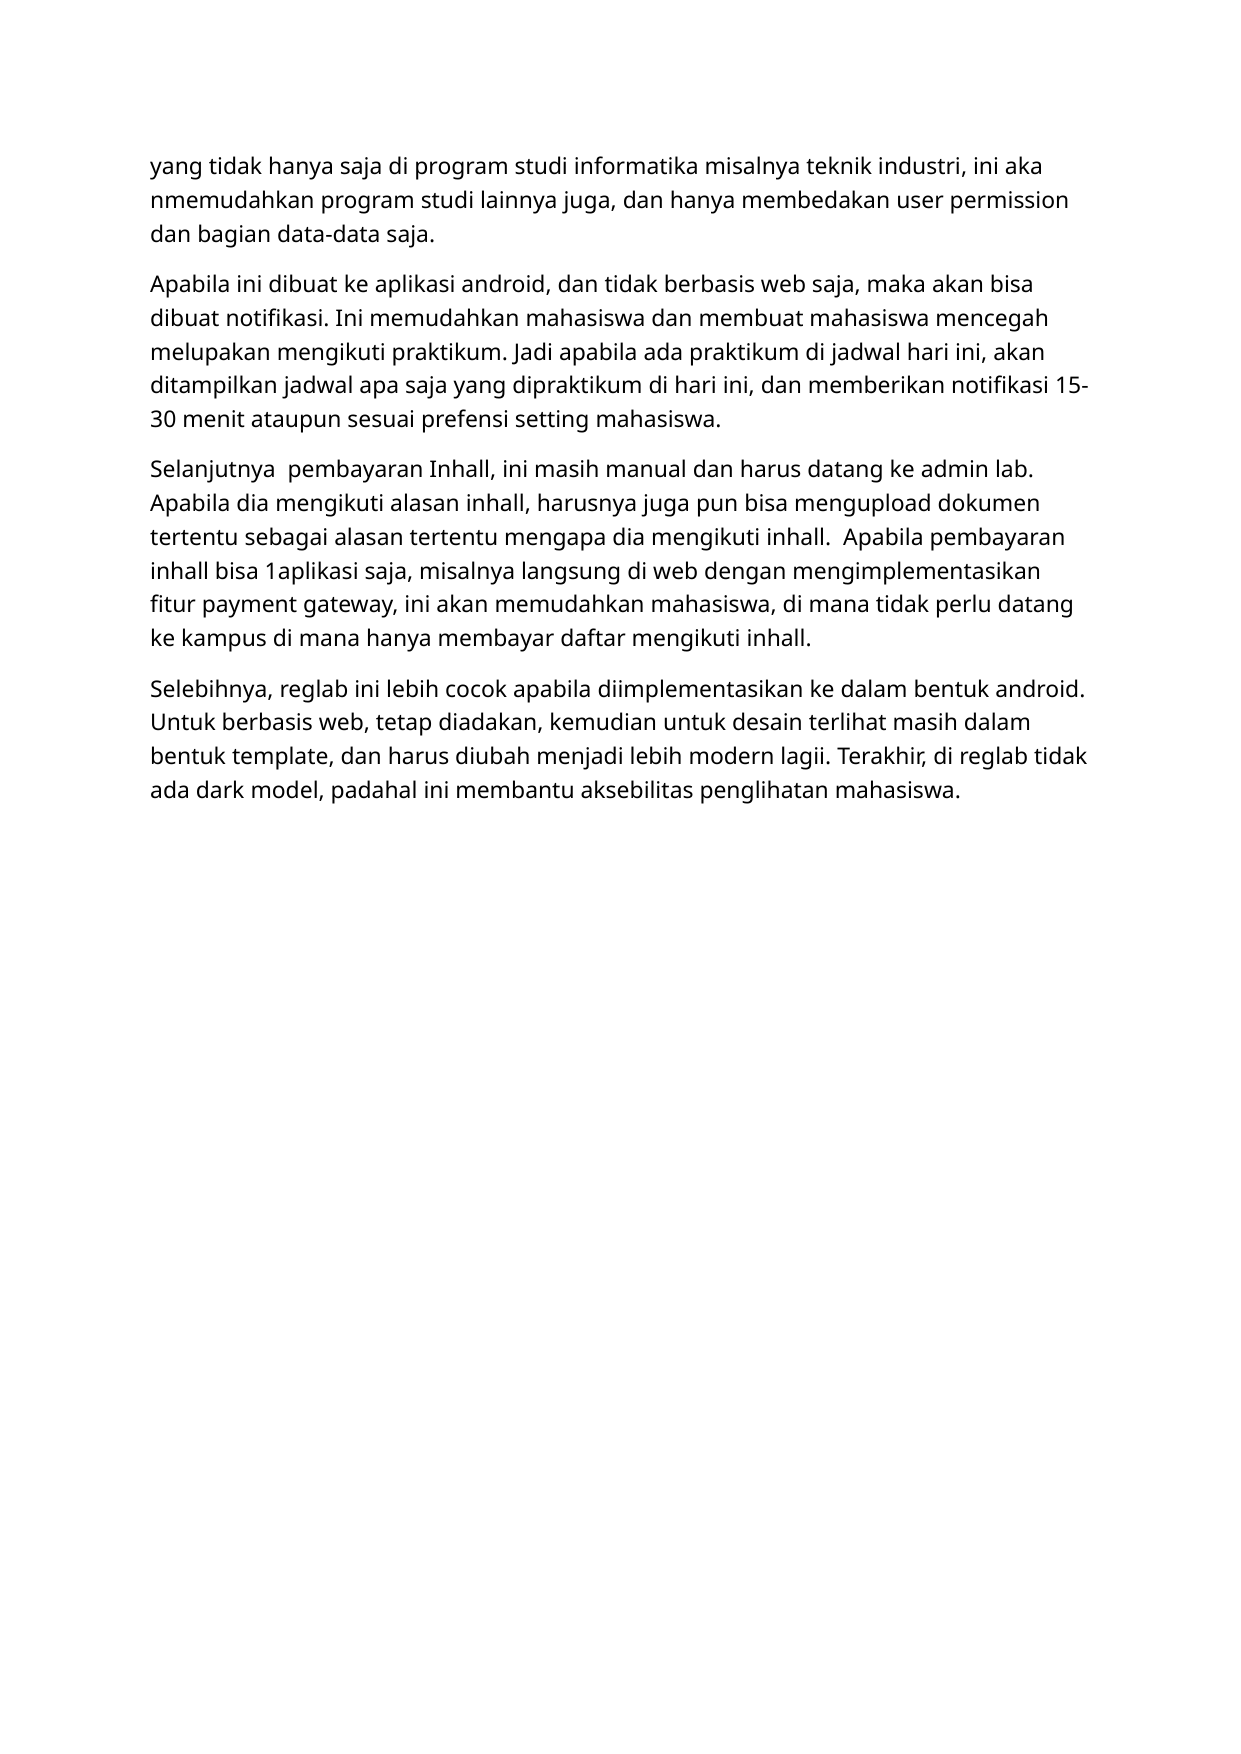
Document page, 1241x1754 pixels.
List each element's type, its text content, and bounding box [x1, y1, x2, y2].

text Selanjutnya pembayaran Inhall, ini masih manual dan harus datang ke admin lab. Apabila dia mengikuti alasan inhall, harusnya juga pun bisa mengupload dokumen tertentu sebagai alasan tertentu mengapa dia mengikuti inhall. Apabila pembayaran inhall bisa 1aplikasi saja, misalnya langsung di web dengan mengimplementasikan fitur payment gateway, ini akan memudahkan mahasiswa, di mana tidak perlu datang ke kampus di mana hanya membayar daftar mengikuti inhall. [150, 453, 1090, 653]
text Selebihnya, reglab ini lebih cocok apabila diimplementasikan ke dalam bentuk android. Untuk berbasis web, tetap diadakan, kemudian untuk desain terlihat masih dalam bentuk template, dan harus diubah menjadi lebih modern lagii. Terakhir, di reglab tidak ada dark model, padahal ini membantu aksebilitas penglihatan mahasiswa. [150, 672, 1090, 805]
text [150, 150, 1090, 249]
text Apabila ini dibuat ke aplikasi android, dan tidak berbasis web saja, maka akan bisa dibuat notifikasi. Ini memudahkan mahasiswa dan membuat mahasiswa mencegah melupakan mengikuti praktikum. Jadi apabila ada praktikum di jadwal hari ini, akan ditampilkan jadwal apa saja yang dipraktikum di hari ini, dan memberikan notifikasi 15-30 menit ataupun sesuai prefensi setting mahasiswa. [150, 268, 1090, 434]
